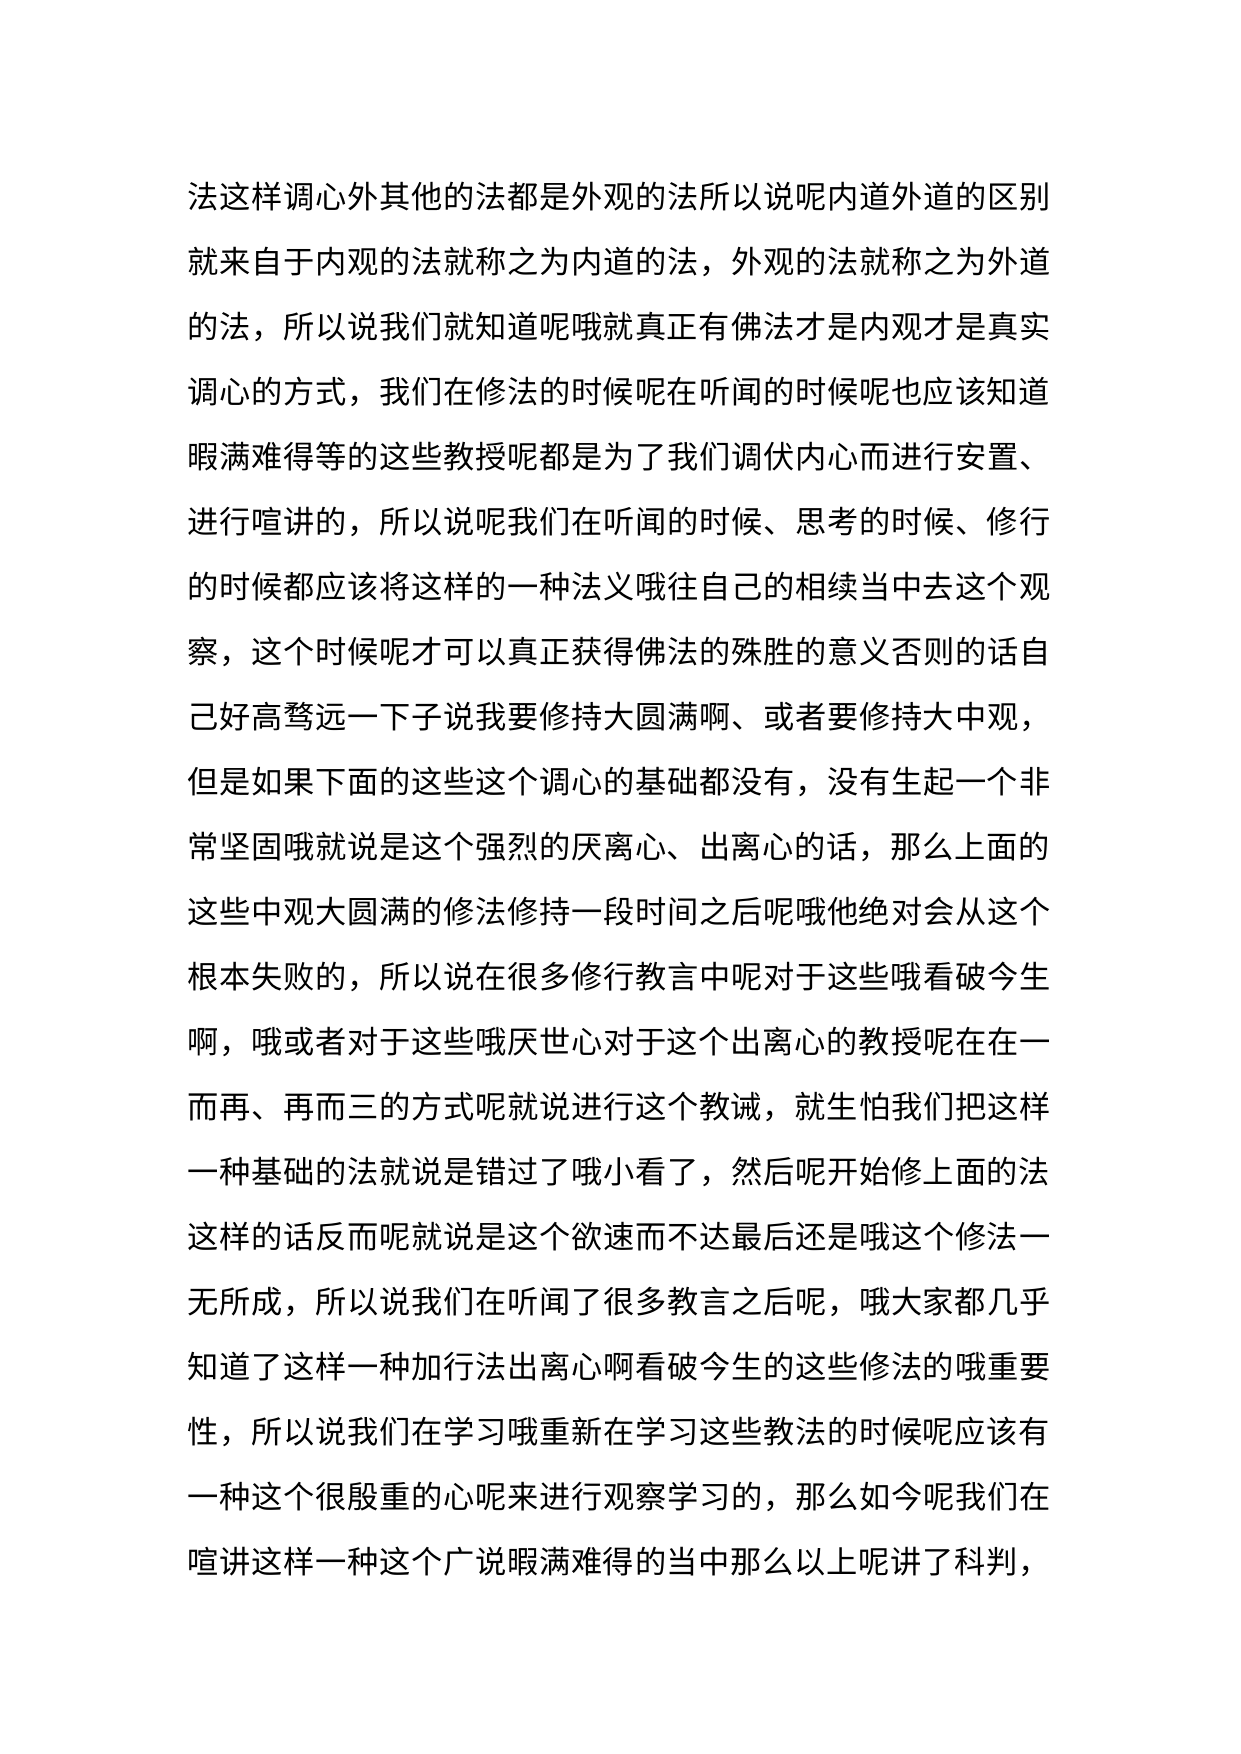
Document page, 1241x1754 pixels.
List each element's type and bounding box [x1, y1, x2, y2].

text [187, 162, 1053, 1592]
